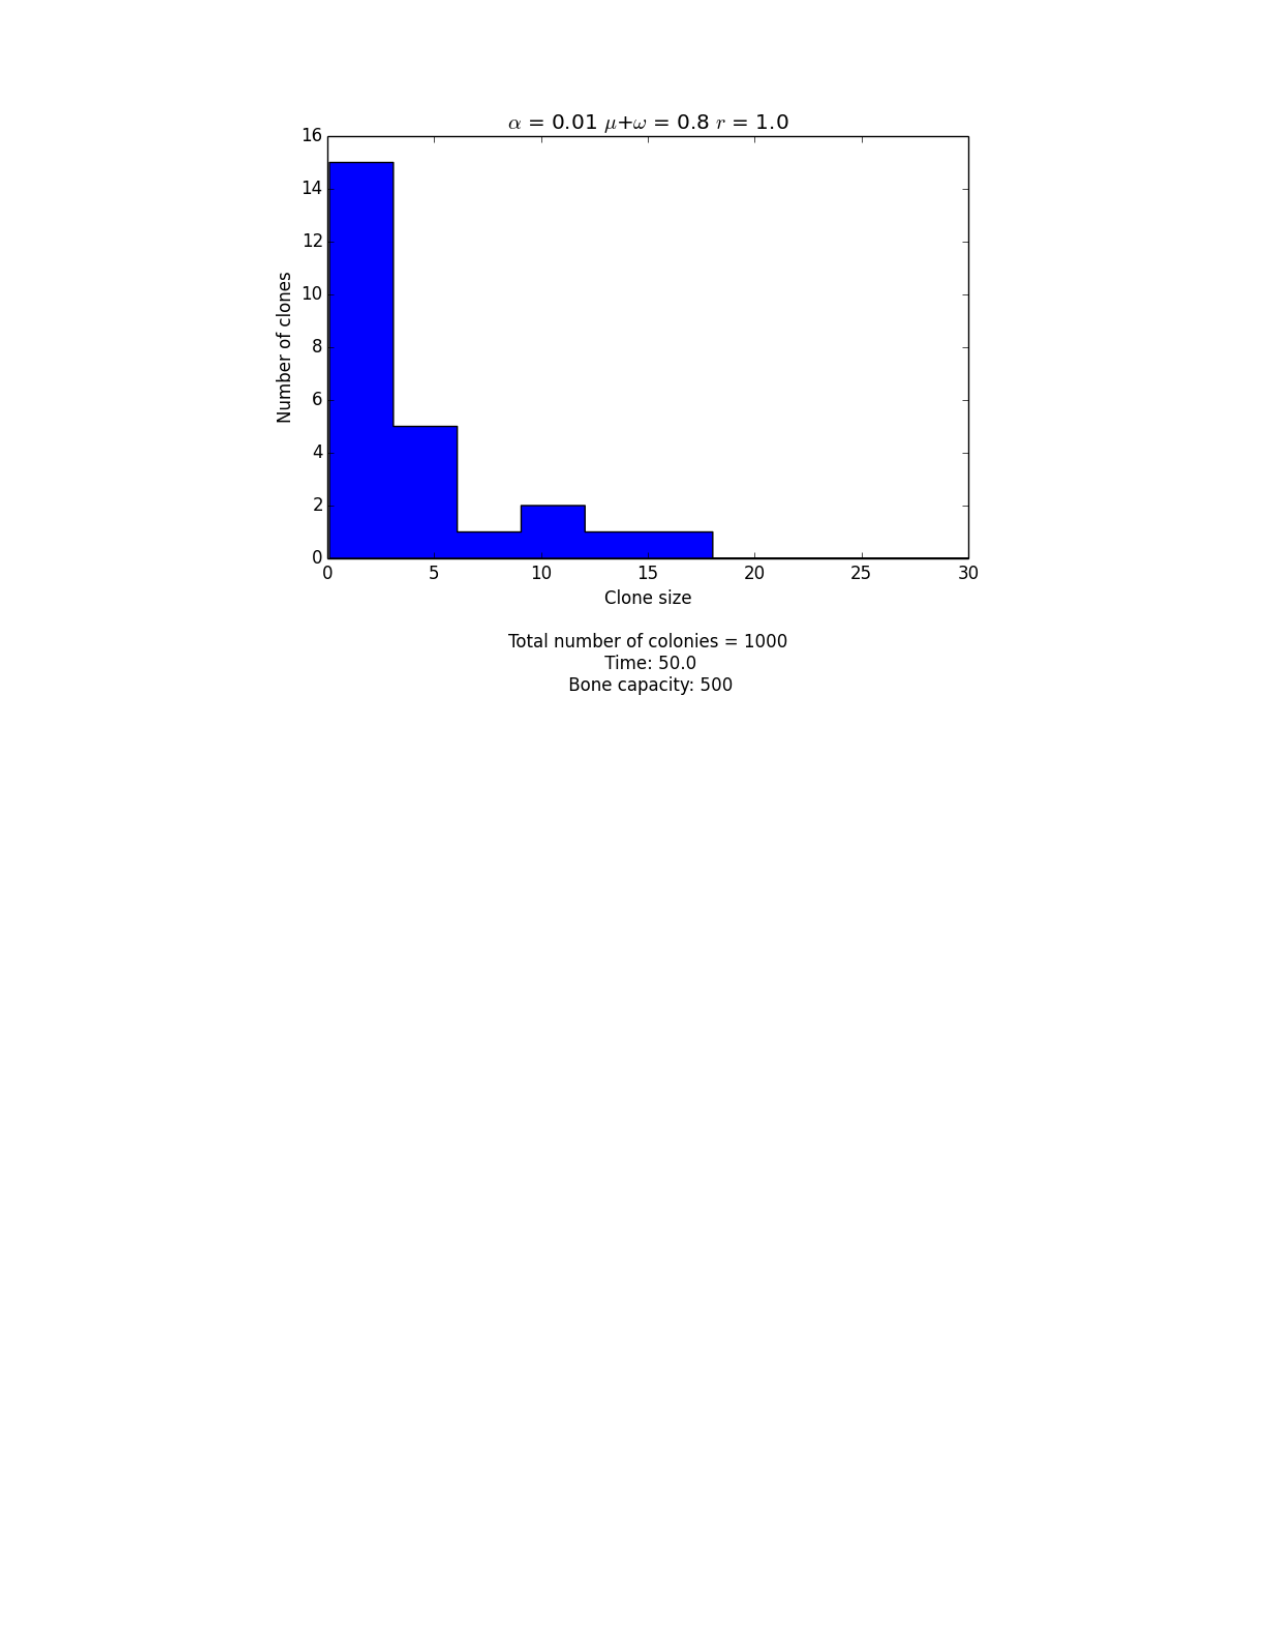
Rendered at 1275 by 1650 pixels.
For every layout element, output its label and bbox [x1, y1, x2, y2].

picture [224, 75, 1051, 695]
